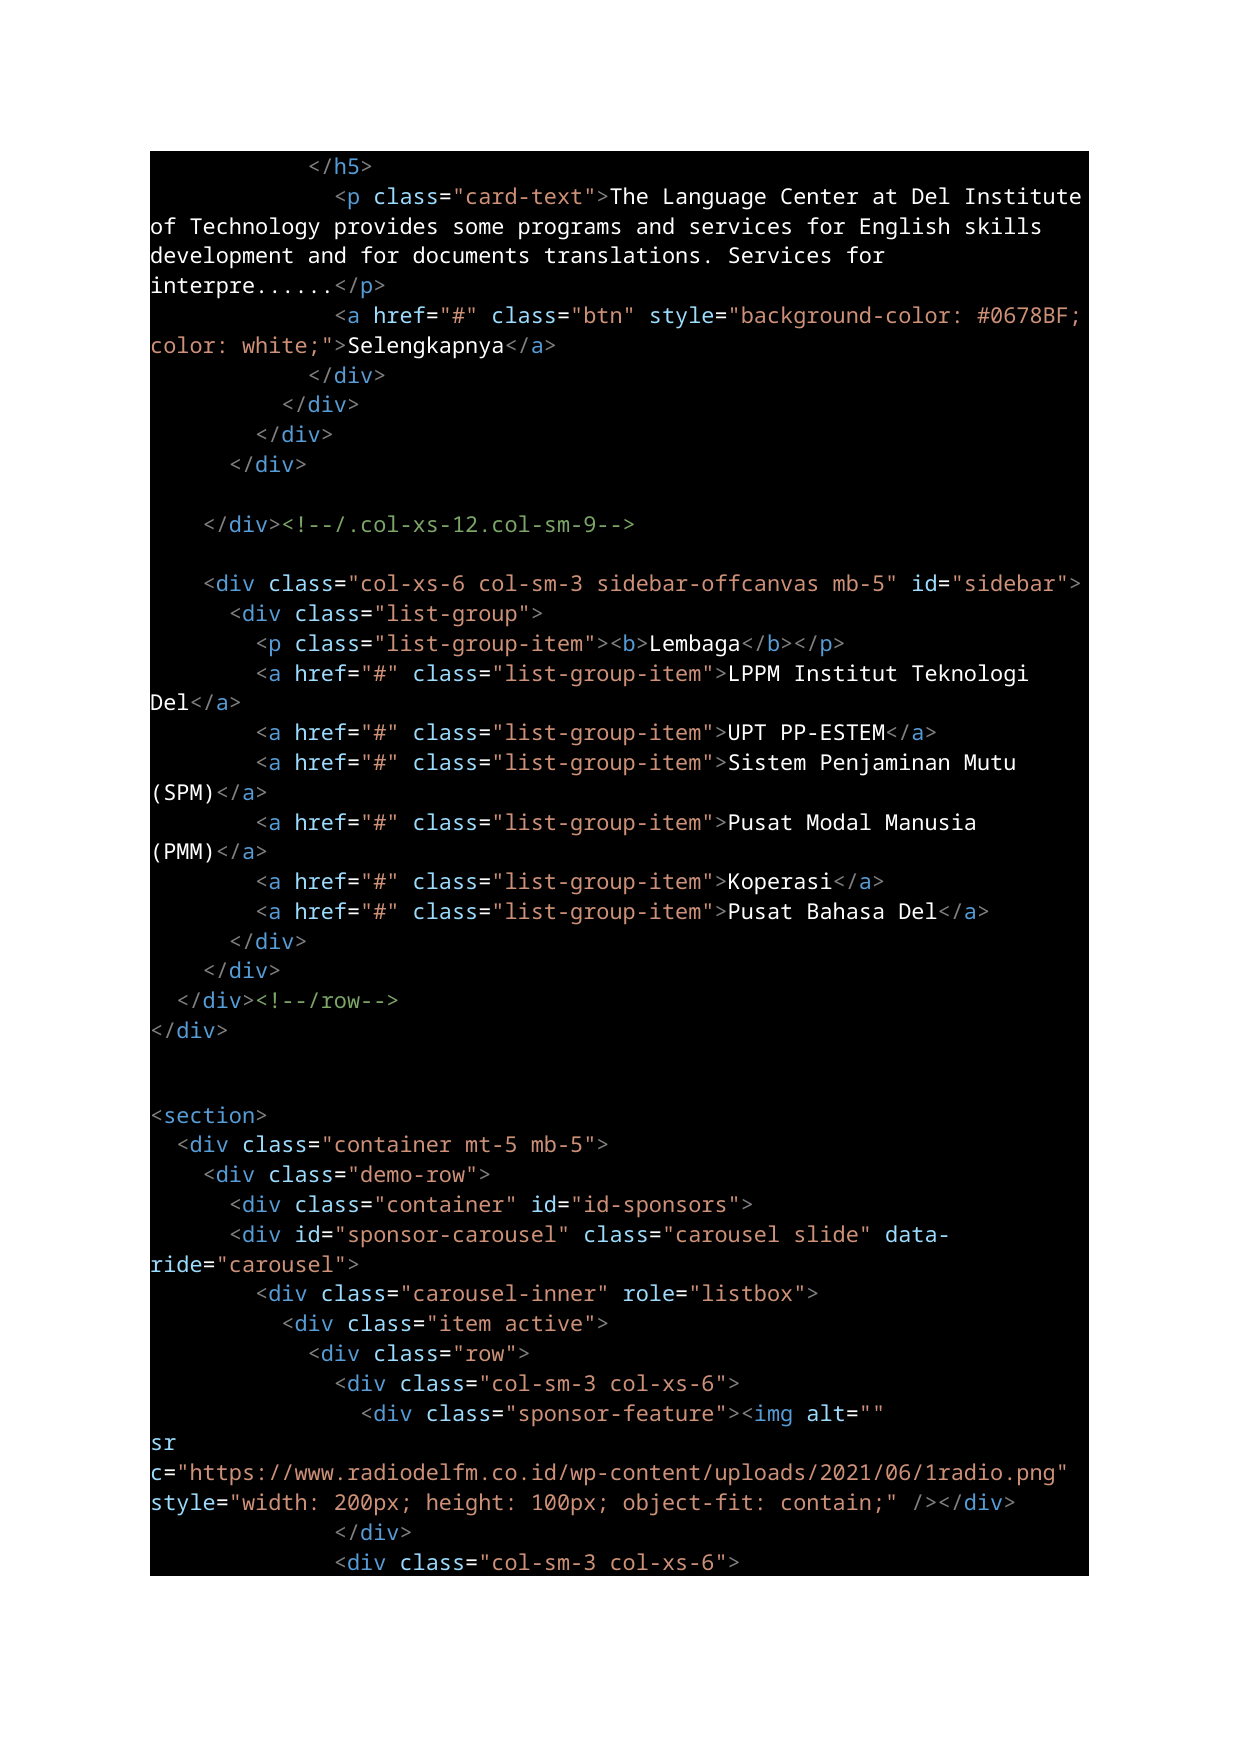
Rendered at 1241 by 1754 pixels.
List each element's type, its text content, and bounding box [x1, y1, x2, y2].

text <div class="demo-row"> [150, 1159, 1089, 1189]
text <a href="#" class="list-group-item">UPT PP-ESTEM</a> [150, 717, 1089, 747]
text <a href="#" class="btn" style="background-color: #0678BF; color: white;">Selengkapnya</a> [150, 300, 1089, 359]
text </div> [150, 449, 1089, 479]
text </div><!--/.col-xs-12.col-sm-9--> [150, 508, 1089, 538]
text <div id="sponsor-carousel" class="carousel slide" data-ride="carousel"> [150, 1219, 1089, 1278]
text <a href="#" class="list-group-item">LPPM Institut Teknologi Del</a> [150, 657, 1089, 717]
text <div class="col-sm-3 col-xs-6"> [150, 1368, 1089, 1397]
text <a href="#" class="list-group-item">Pusat Modal Manusia (PMM)</a> [150, 806, 1089, 866]
text </div> [150, 926, 1089, 955]
text <div class="list-group"> [150, 598, 1089, 628]
text </div> [150, 389, 1089, 419]
text </div><!--/row--> [150, 985, 1089, 1015]
text <div class="col-xs-6 col-sm-3 sidebar-offcanvas mb-5" id="sidebar"> [150, 568, 1089, 598]
text </div> [150, 955, 1089, 985]
text <section> [150, 1099, 1089, 1129]
text </div> [150, 419, 1089, 449]
text </div> [150, 359, 1089, 389]
text <a href="#" class="list-group-item">Pusat Bahasa Del</a> [150, 896, 1089, 926]
text <p class="list-group-item"><b>Lembaga</b></p> [150, 628, 1089, 657]
text <div class="carousel-inner" role="listbox"> [150, 1278, 1089, 1308]
text <div class="container mt-5 mb-5"> [150, 1129, 1089, 1159]
text <a href="#" class="list-group-item">Sistem Penjaminan Mutu (SPM)</a> [150, 747, 1089, 806]
text </h5> [150, 151, 1089, 181]
text <div class="sponsor-feature"><img alt="" src="https://www.radiodelfm.co.id/wp-content/uploads/2021/06/1radio.png" style="width: 200px; height: 100px; object-fit: contain;" /></div> [150, 1397, 1089, 1517]
text <div class="col-sm-3 col-xs-6"> [150, 1546, 1089, 1576]
text <div class="row"> [150, 1338, 1089, 1368]
text <p class="card-text">The Language Center at Del Institute of Technology provides some programs and services for English skills development and for documents translations. Services for interpre......</p> [150, 181, 1089, 300]
text </div> [150, 1015, 1089, 1045]
text <div class="item active"> [150, 1308, 1089, 1338]
text </div> [150, 1517, 1089, 1546]
text <a href="#" class="list-group-item">Koperasi</a> [150, 866, 1089, 896]
text <div class="container" id="id-sponsors"> [150, 1189, 1089, 1219]
